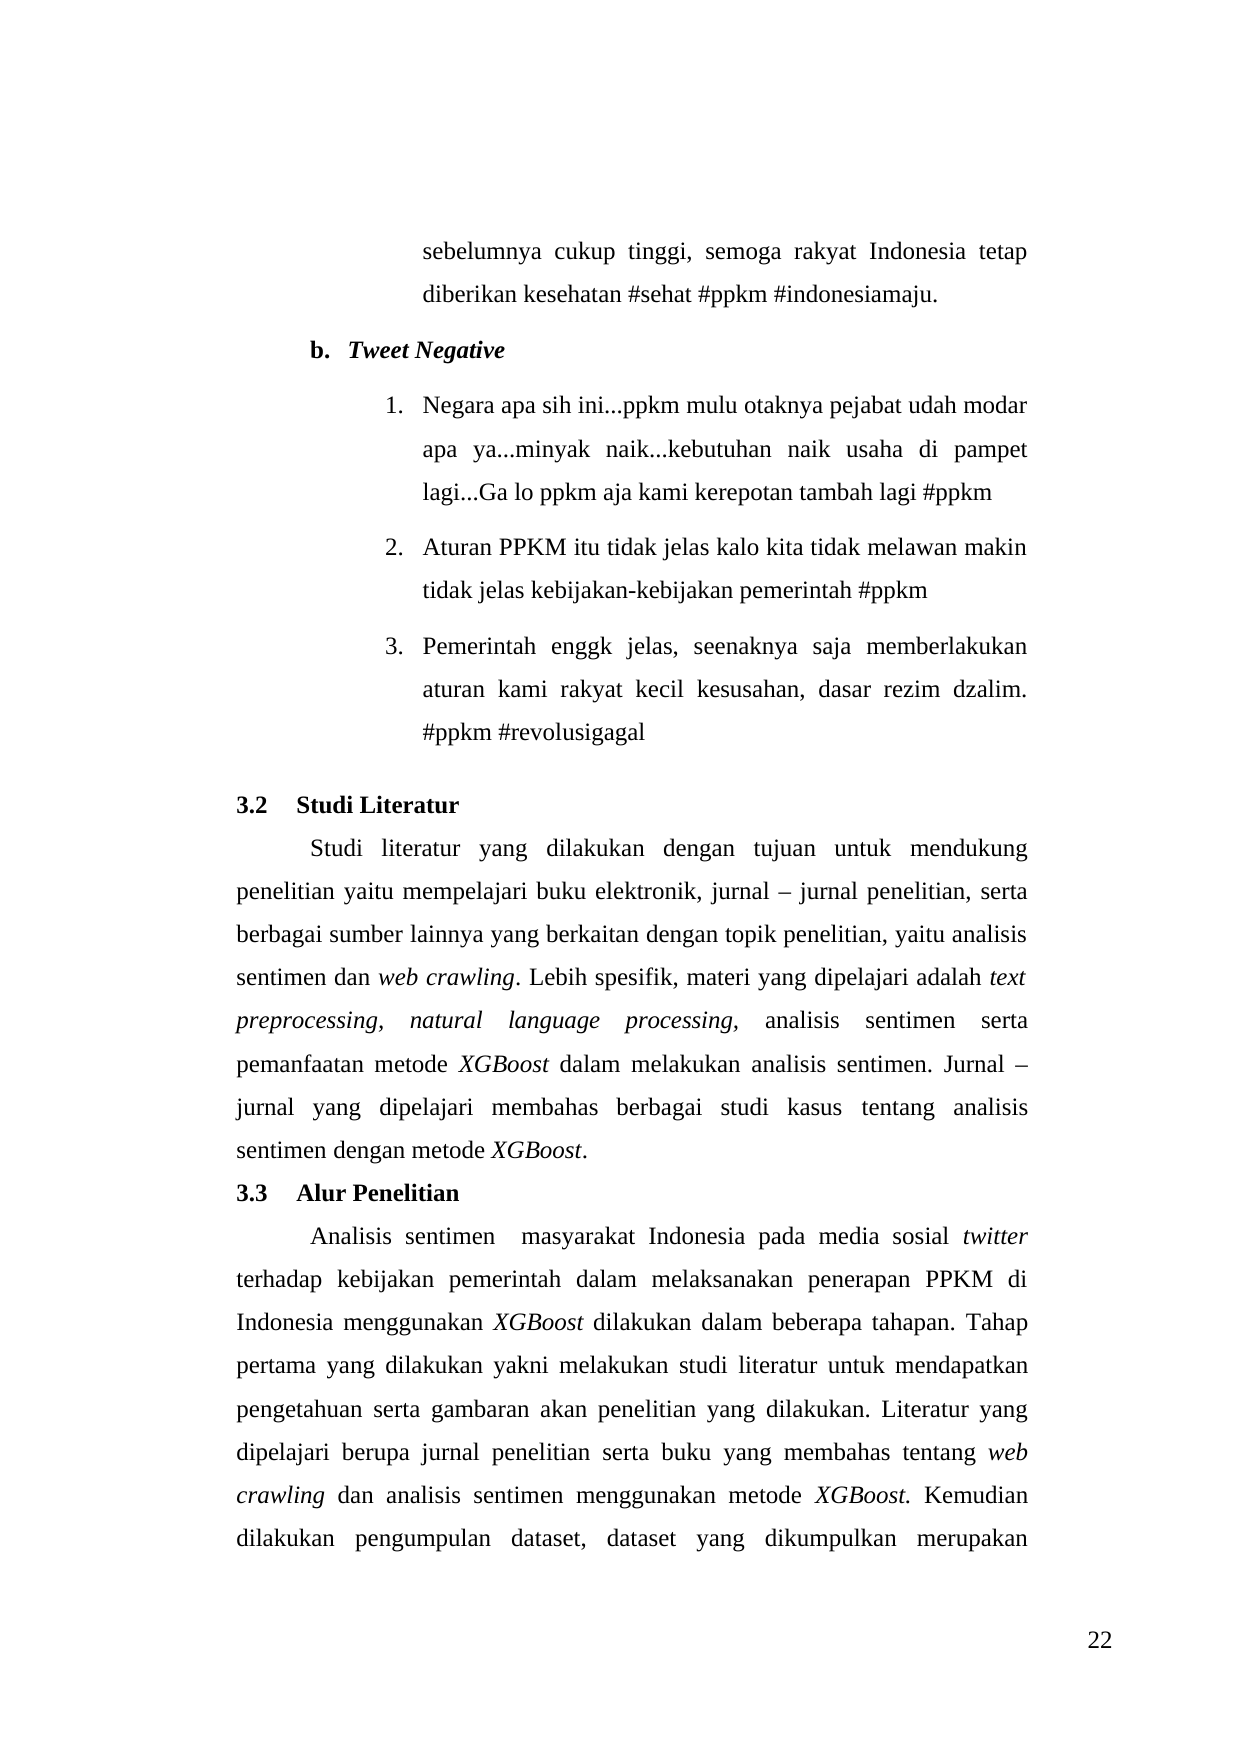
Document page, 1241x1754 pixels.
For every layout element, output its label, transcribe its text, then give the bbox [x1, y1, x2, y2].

text Studi literatur yang dilakukan dengan tujuan untuk mendukung penelitian yaitu mempelajari buku elektronik, jurnal – jurnal penelitian, serta berbagai sumber lainnya yang berkaitan dengan topik penelitian, yaitu analisis sentimen dan web crawling. Lebih spesifik, materi yang dipelajari adalah text preprocessing, natural language processing, analisis sentimen serta pemanfaatan metode XGBoost dalam melakukan analisis sentimen. Jurnal – jurnal yang dipelajari membahas berbagai studi kasus tentang analisis sentimen dengan metode XGBoost. [236, 833, 1028, 1164]
list Tweet Negative [310, 335, 1028, 364]
subtitle Alur Penelitian [236, 1178, 1063, 1207]
subtitle Studi Literatur [236, 790, 1063, 818]
list Pemerintah enggk jelas, seenaknya saja memberlakukan aturan kami rakyat kecil kesusahan, dasar rezim dzalim. #ppkm #revolusigagal [385, 631, 1028, 746]
list Negara apa sih ini...ppkm mulu otaknya pejabat udah modar apa ya...minyak naik...kebutuhan naik usaha di pampet lagi...Ga lo ppkm aja kami kerepotan tambah lagi #ppkm [385, 391, 1028, 506]
list Aturan PPKM itu tidak jelas kalo kita tidak melawan makin tidak jelas kebijakan-kebijakan pemerintah #ppkm [385, 532, 1028, 604]
